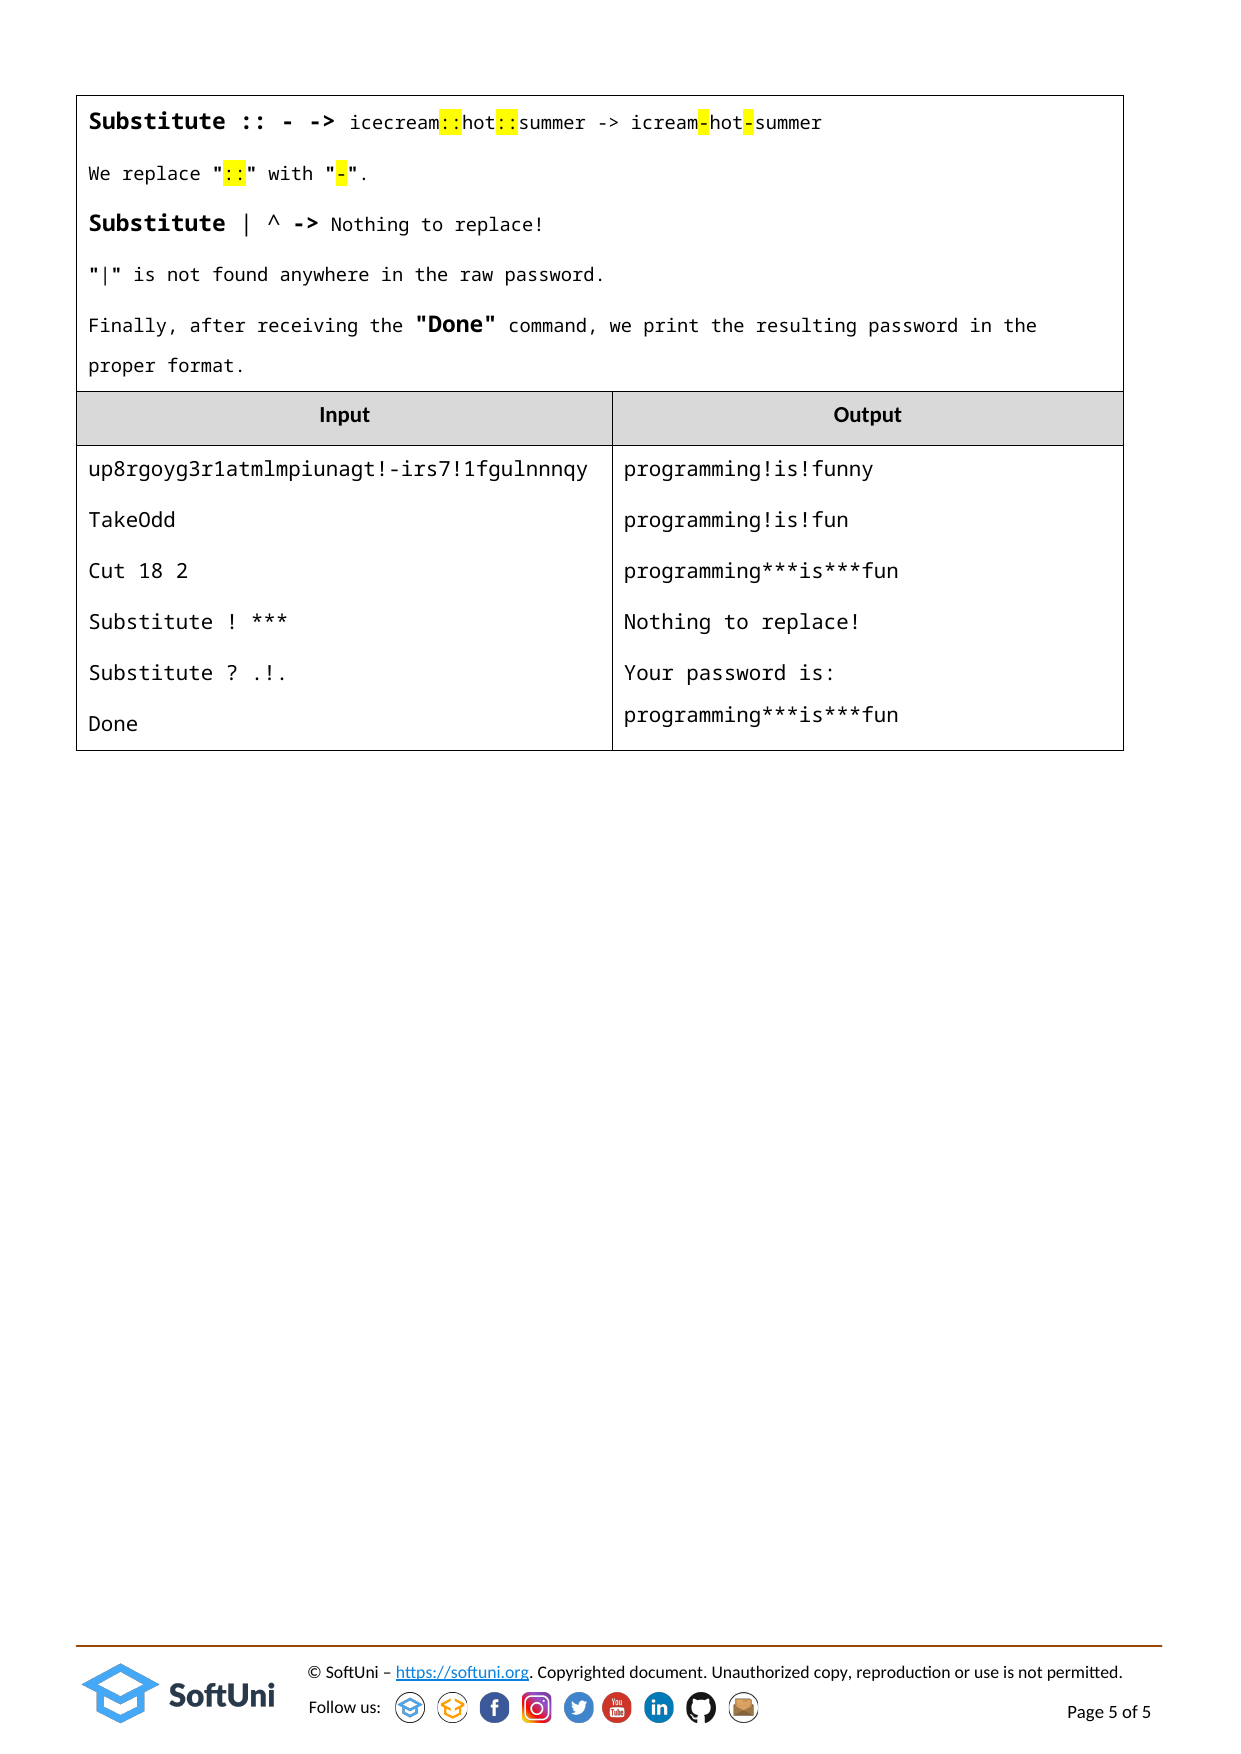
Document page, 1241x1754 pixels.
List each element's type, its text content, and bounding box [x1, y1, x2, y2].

picture [728, 1692, 759, 1723]
picture [479, 1692, 510, 1723]
picture [665, 1714, 674, 1723]
picture [437, 1692, 468, 1723]
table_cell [77, 96, 1123, 391]
table_cell up8rgoyg3r1atmlmpiunagt!-irs7!1fgulnnnqy TakeOdd Cut 18 2 Substitute ! *** Substitute ? .!. Done [77, 446, 612, 750]
table_cell Output [613, 392, 1123, 445]
table_cell programming!is!funny programming!is!fun programming***is***fun Nothing to replace! Your password is: programming***is***fun [613, 446, 1123, 750]
picture [644, 1714, 653, 1723]
picture [658, 1705, 667, 1714]
picture [644, 1692, 653, 1701]
picture [564, 1692, 594, 1723]
table_cell Input [77, 392, 612, 445]
picture [602, 1692, 632, 1723]
picture [75, 1658, 281, 1729]
picture [522, 1692, 552, 1723]
picture [686, 1692, 716, 1723]
picture [665, 1692, 674, 1701]
picture [395, 1692, 425, 1723]
